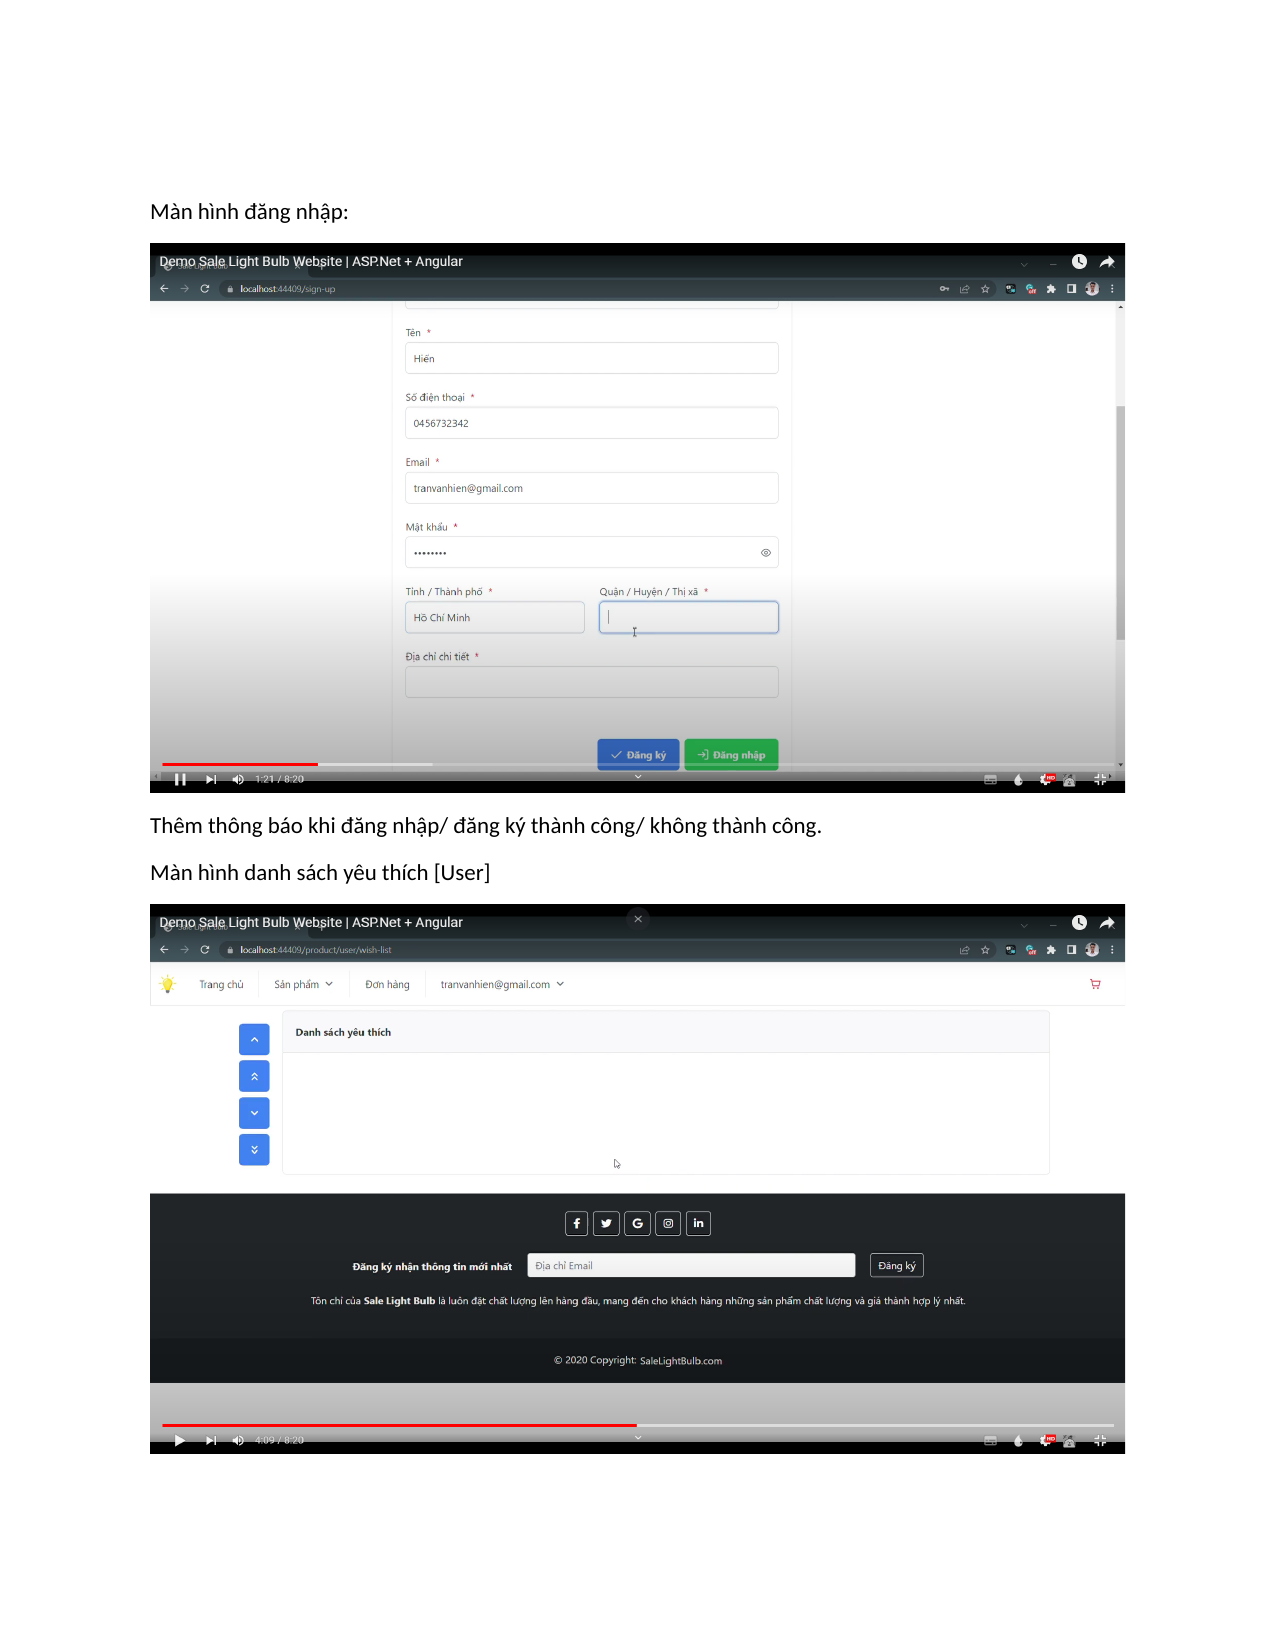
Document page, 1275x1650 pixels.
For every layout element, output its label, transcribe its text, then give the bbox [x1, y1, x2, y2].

text Màn hình đăng nhập: [150, 197, 1125, 225]
picture [150, 904, 1125, 1454]
text Màn hình danh sách yêu thích [User] [150, 858, 1125, 886]
picture [150, 243, 1125, 793]
text Thêm thông báo khi đăng nhập/ đăng ký thành công/ không thành công. [150, 811, 1125, 839]
